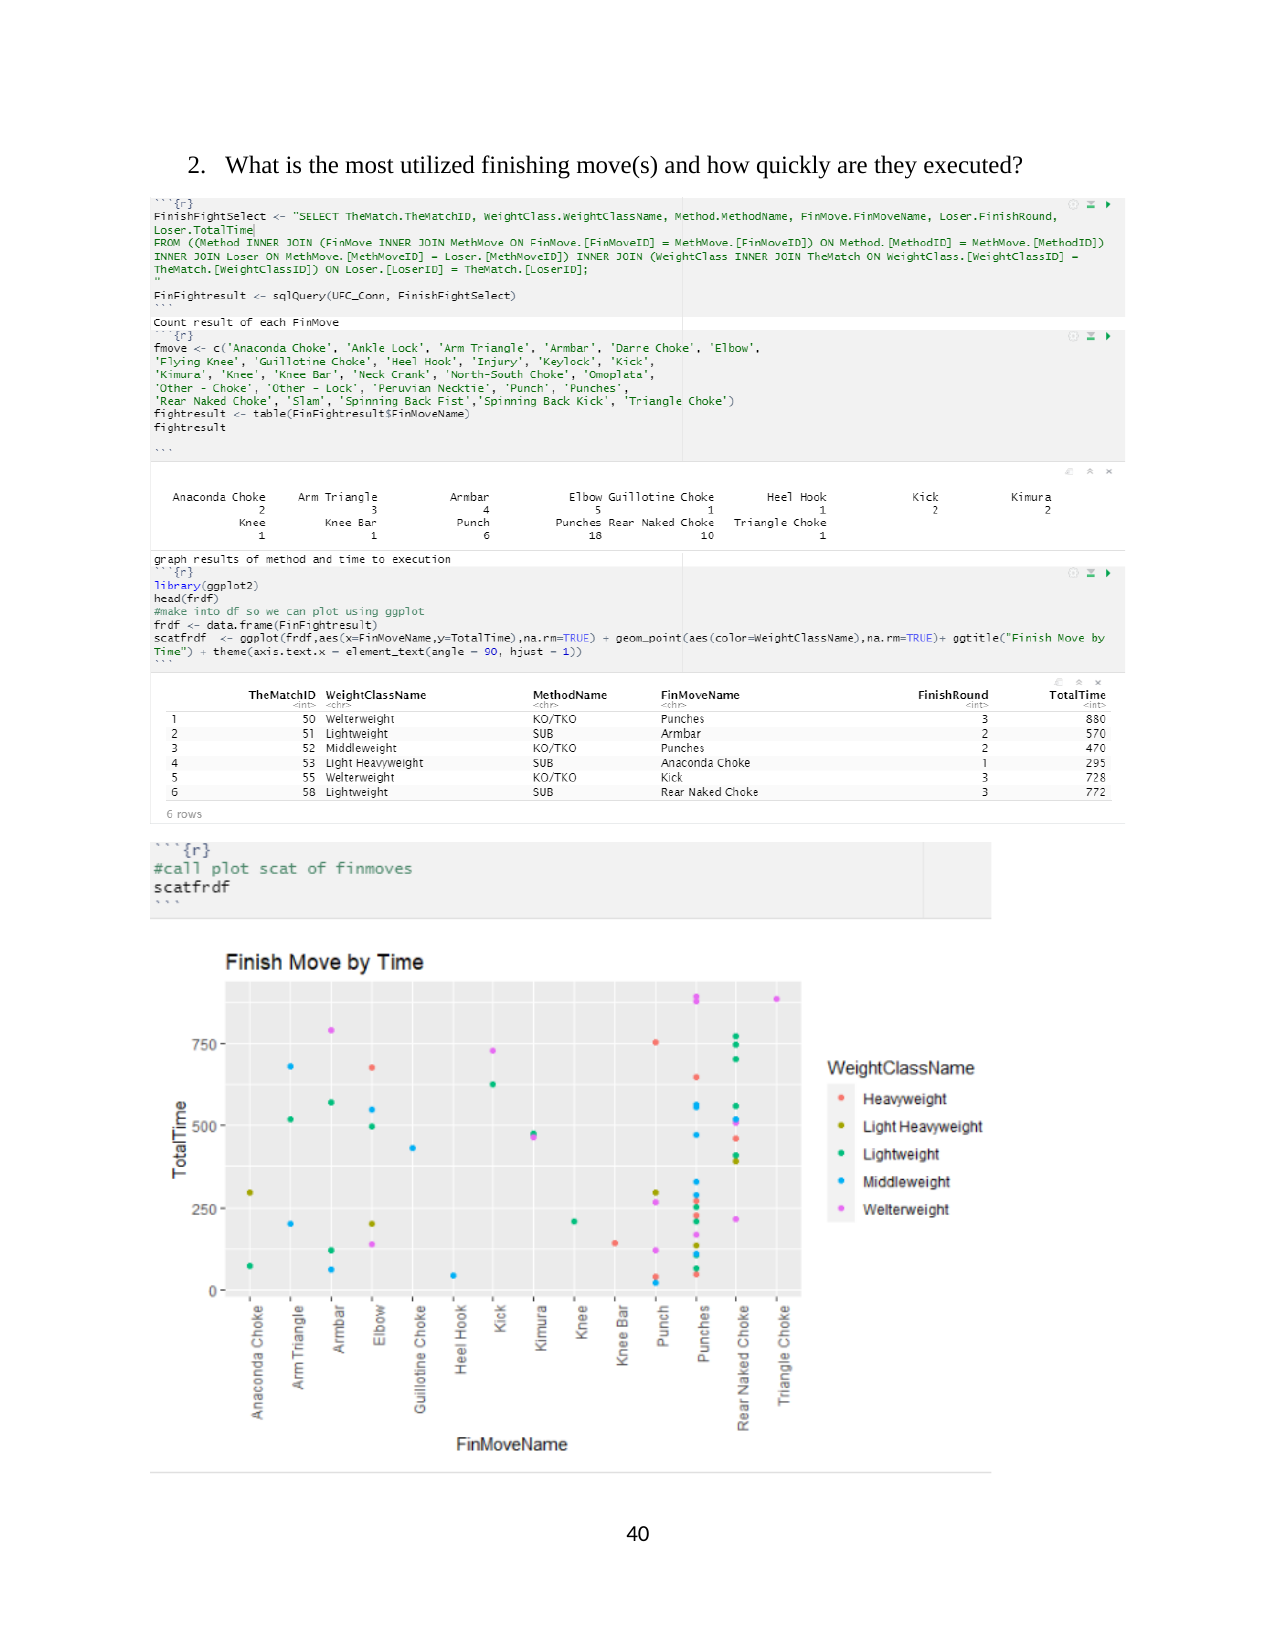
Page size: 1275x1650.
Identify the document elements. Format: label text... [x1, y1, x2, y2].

picture [150, 197, 1125, 824]
picture [150, 842, 992, 1476]
list What is the most utilized finishing move(s) and how quickly are they executed? [187, 150, 1125, 179]
